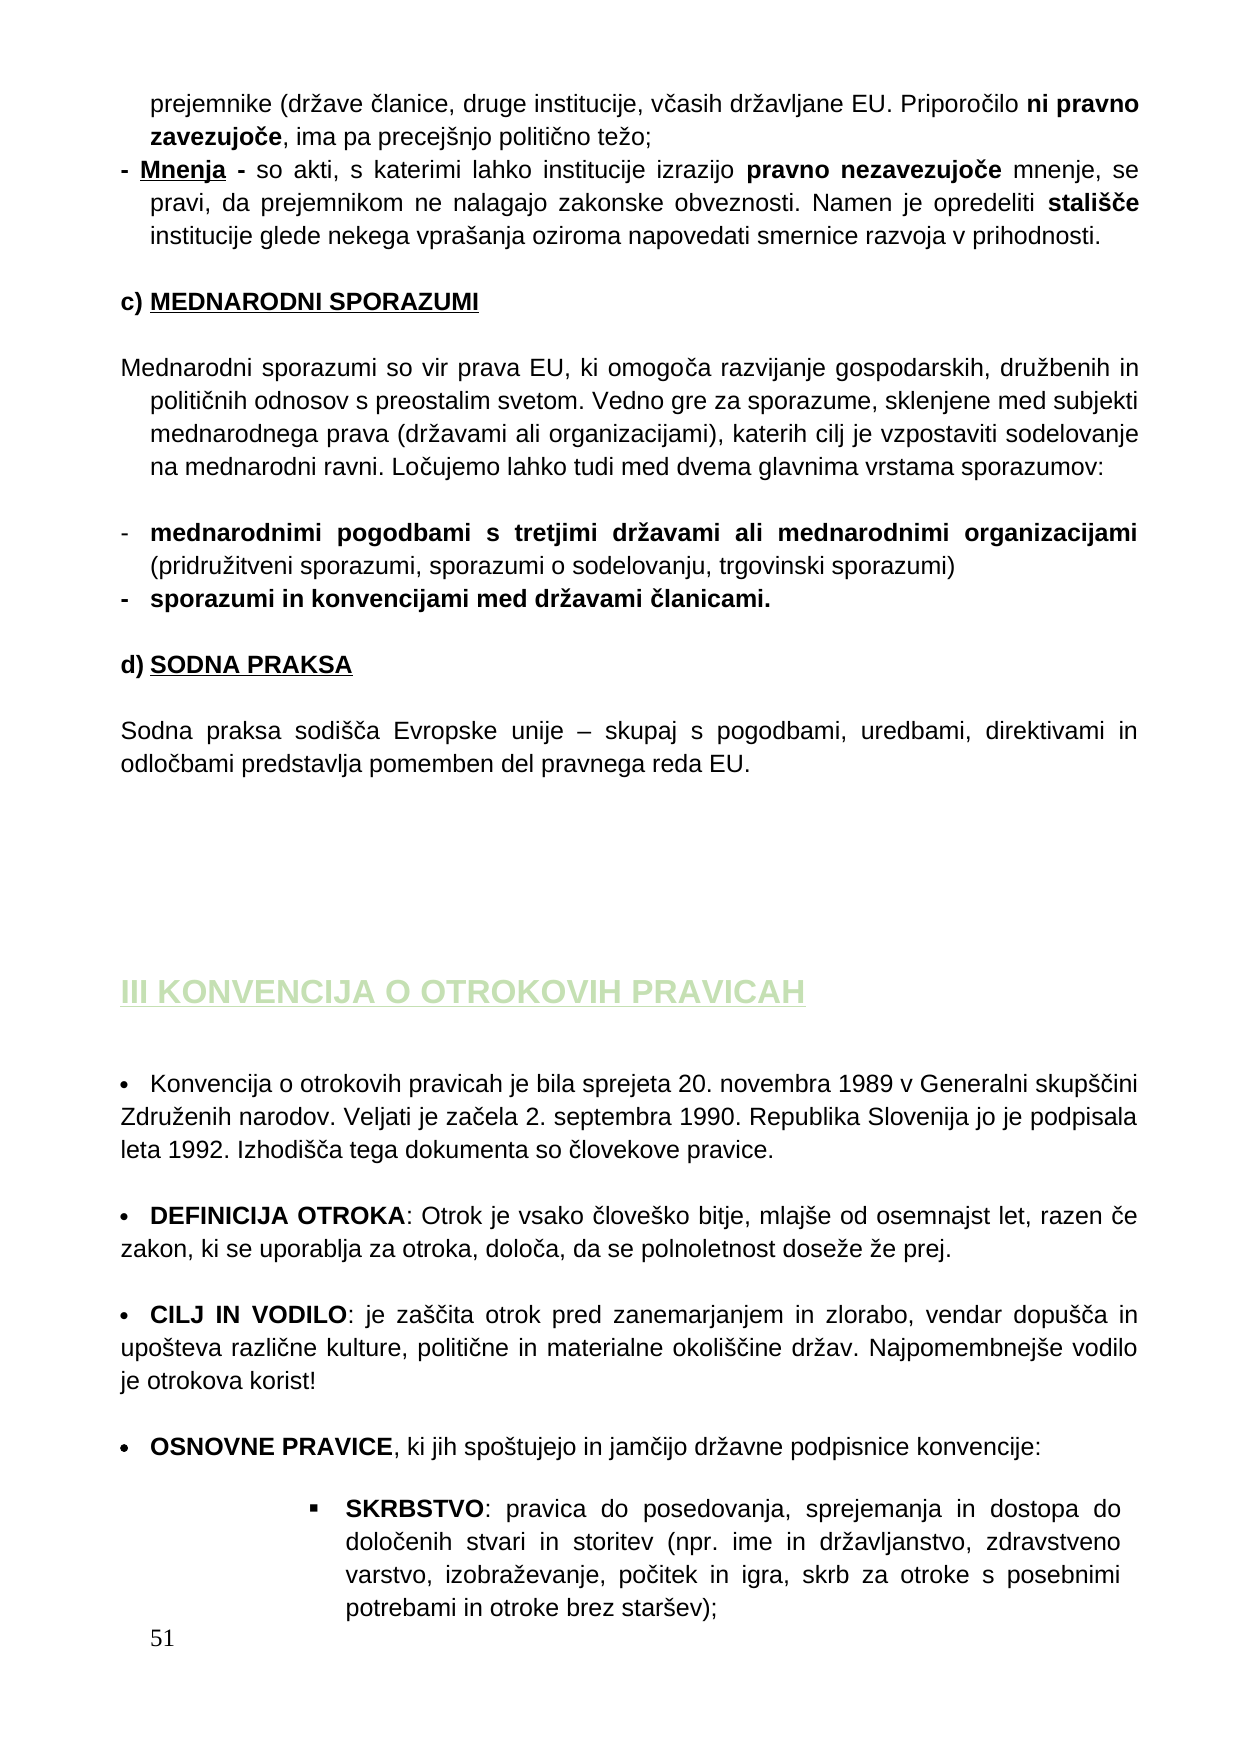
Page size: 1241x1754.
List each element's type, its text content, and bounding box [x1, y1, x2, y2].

list CILJ IN VODILO: je zaščita otrok pred zanemarjanjem in zlorabo, vendar dopušča in upošteva različne kulture, politične in materialne okoliščine držav. Najpomembnejše vodilo je otrokova korist! [120, 1300, 1139, 1394]
list Konvencija o otrokovih pravicah je bila sprejeta 20. novembra 1989 v Generalni skupščini Združenih narodov. Veljati je začela 2. septembra 1990. Republika Slovenija jo je podpisala leta 1992. Izhodišča tega dokumenta so človekove pravice. [120, 1069, 1139, 1163]
text - Mnenja - so akti, s katerimi lahko institucije izrazijo pravno nezavezujoče mnenje, se pravi, da prejemnikom ne nalagajo zakonske obveznosti. Namen je opredeliti stališče institucije glede nekega vprašanja oziroma napovedati smernice razvoja v prihodnosti. [120, 155, 1139, 249]
text Sodna praksa sodišča Evropske unije – skupaj s pogodbami, uredbami, direktivami in odločbami predstavlja pomemben del pravnega reda EU. [120, 716, 1139, 778]
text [120, 89, 1139, 150]
list SKRBSTVO: pravica do posedovanja, sprejemanja in dostopa do določenih stvari in storitev (npr. ime in državljanstvo, zdravstveno varstvo, izobraževanje, počitek in igra, skrb za otroke s posebnimi potrebami in otroke brez staršev); [308, 1494, 1122, 1622]
list MEDNARODNI SPORAZUMI [120, 287, 1139, 316]
list sporazumi in konvencijami med državami članicami. [120, 584, 1139, 613]
text Mednarodni sporazumi so vir prava EU, ki omogoča razvijanje gospodarskih, družbenih in političnih odnosov s preostalim svetom. Vedno gre za sporazume, sklenjene med subjekti mednarodnega prava (državami ali organizacijami), katerih cilj je vzpostaviti sodelovanje na mednarodni ravni. Ločujemo lahko tudi med dvema glavnima vrstama sporazumov: [120, 353, 1139, 481]
list mednarodnimi pogodbami s tretjimi državami ali mednarodnimi organizacijami (pridružitveni sporazumi, sporazumi o sodelovanju, trgovinski sporazumi) [120, 518, 1139, 580]
list OSNOVNE PRAVICE, ki jih spoštujejo in jamčijo državne podpisnice konvencije: [120, 1432, 1139, 1461]
subtitle III KONVENCIJA O OTROKOVIH PRAVICAH [120, 972, 1122, 1011]
list DEFINICIJA OTROKA: Otrok je vsako človeško bitje, mlajše od osemnajst let, razen če zakon, ki se uporablja za otroka, določa, da se polnoletnost doseže že prej. [120, 1201, 1139, 1262]
list SODNA PRAKSA [120, 650, 1139, 679]
